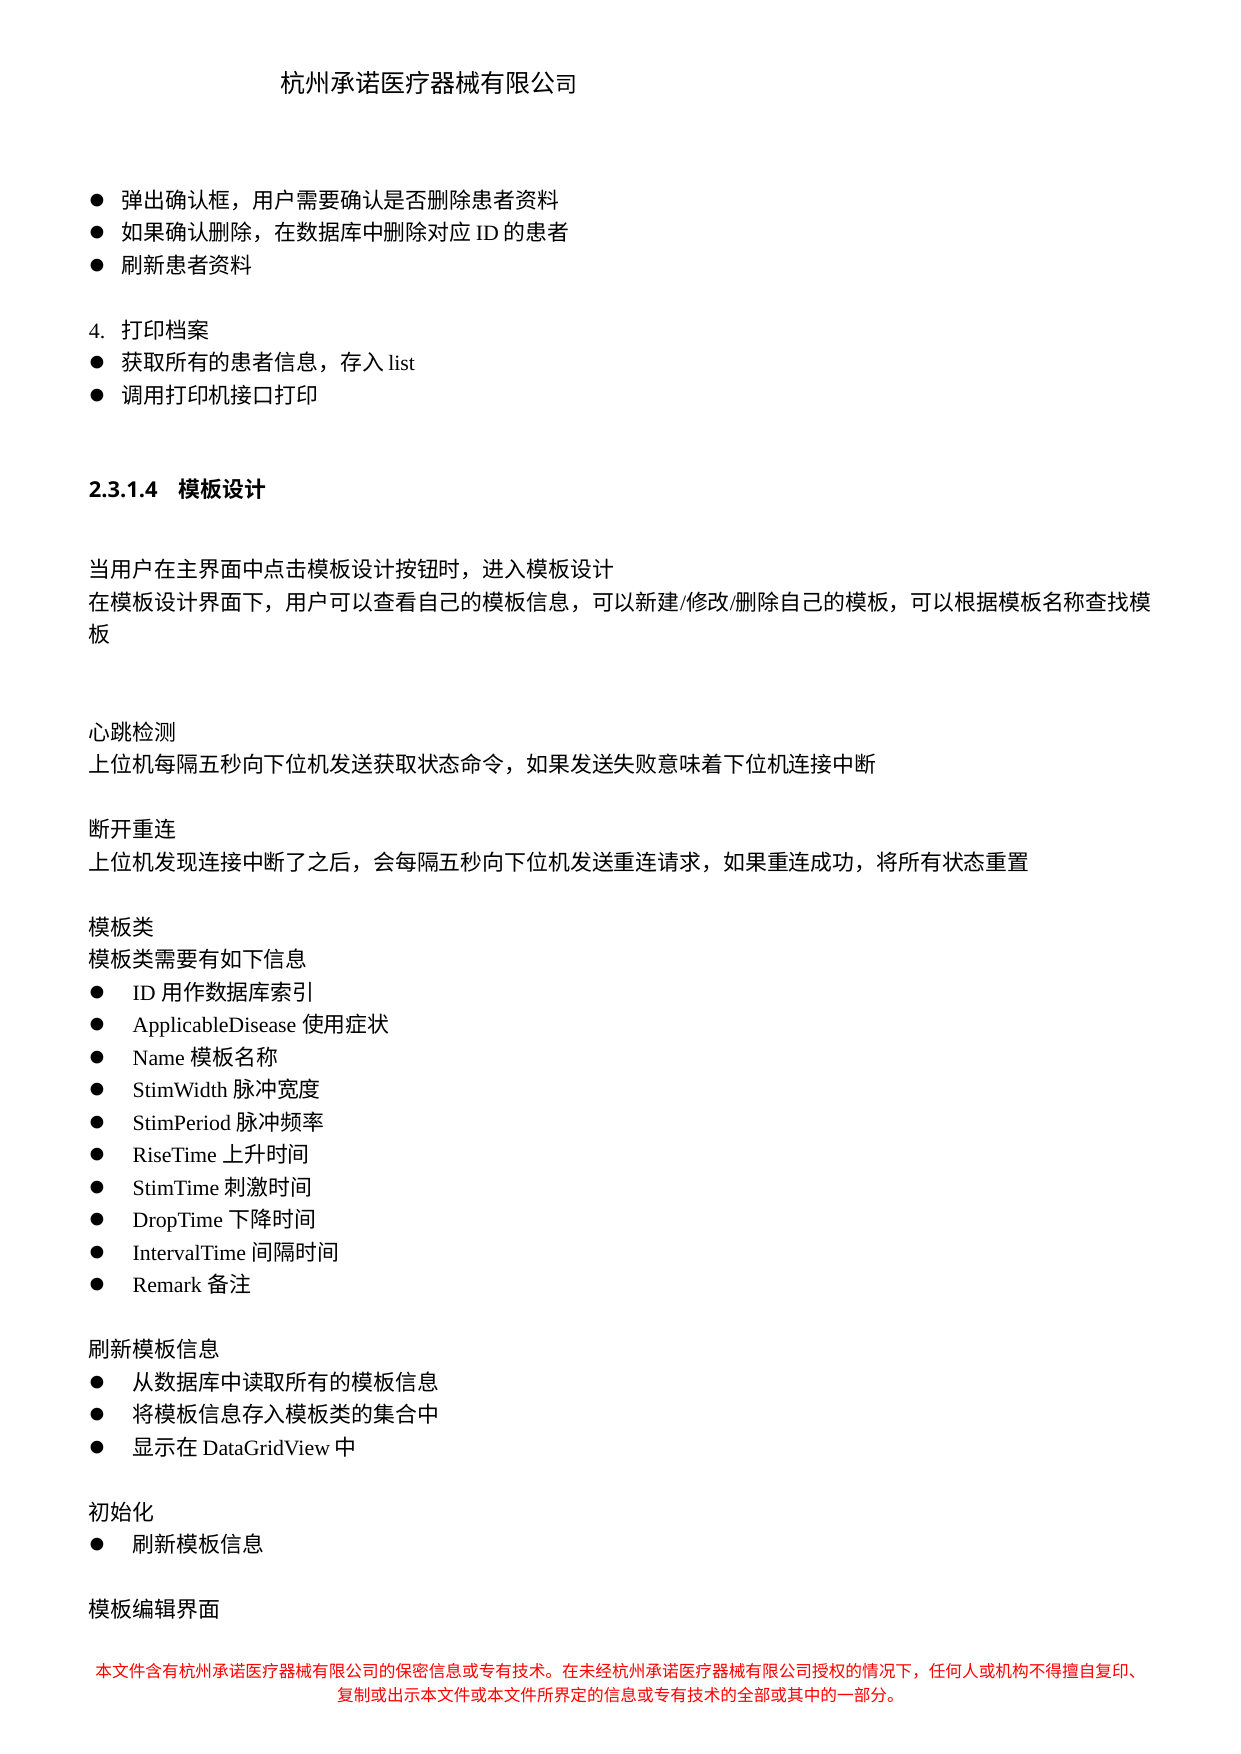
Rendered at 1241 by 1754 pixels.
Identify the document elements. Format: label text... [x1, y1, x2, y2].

list Name 模板名称 [89, 1039, 1152, 1072]
text 刷新模板信息 [89, 1332, 1152, 1364]
list 将模板信息存入模板类的集合中 [89, 1397, 1152, 1429]
text 上位机每隔五秒向下位机发送获取状态命令，如果发送失败意味着下位机连接中断 [89, 747, 1152, 779]
list 初始化 [89, 1494, 1152, 1527]
text 模板类 [89, 909, 1152, 942]
list 从数据库中读取所有的模板信息 [89, 1364, 1152, 1397]
list Remark 备注 [89, 1267, 1152, 1299]
subtitle 模板设计 [89, 471, 1152, 504]
list 刷新患者资料 [89, 247, 1152, 280]
list RiseTime 上升时间 [89, 1137, 1152, 1169]
list 刷新模板信息 [89, 1527, 1152, 1559]
list IntervalTime 间隔时间 [89, 1234, 1152, 1267]
list 如果确认删除，在数据库中删除对应ID的患者 [89, 215, 1152, 247]
text 上位机发现连接中断了之后，会每隔五秒向下位机发送重连请求，如果重连成功，将所有状态重置 [89, 844, 1152, 877]
list 弹出确认框，用户需要确认是否删除患者资料 [89, 182, 1152, 215]
text 心跳检测 [89, 714, 1152, 747]
list ID 用作数据库索引 [89, 974, 1152, 1007]
list DropTime 下降时间 [89, 1202, 1152, 1234]
list StimWidth 脉冲宽度 [89, 1072, 1152, 1104]
text 模板类需要有如下信息 [89, 942, 1152, 974]
list 显示在DataGridView中 [89, 1429, 1152, 1462]
list StimPeriod 脉冲频率 [89, 1104, 1152, 1137]
list 打印档案 [89, 312, 1152, 345]
text 当用户在主界面中点击模板设计按钮时，进入模板设计 [89, 552, 1152, 584]
list 获取所有的患者信息，存入list [89, 345, 1152, 377]
text 断开重连 [89, 812, 1152, 844]
list 调用打印机接口打印 [89, 377, 1152, 410]
list 模板编辑界面 [89, 1592, 1152, 1624]
list ApplicableDisease 使用症状 [89, 1007, 1152, 1039]
text 在模板设计界面下，用户可以查看自己的模板信息，可以新建/修改/删除自己的模板，可以根据模板名称查找模板 [89, 584, 1152, 649]
list StimTime 刺激时间 [89, 1169, 1152, 1202]
